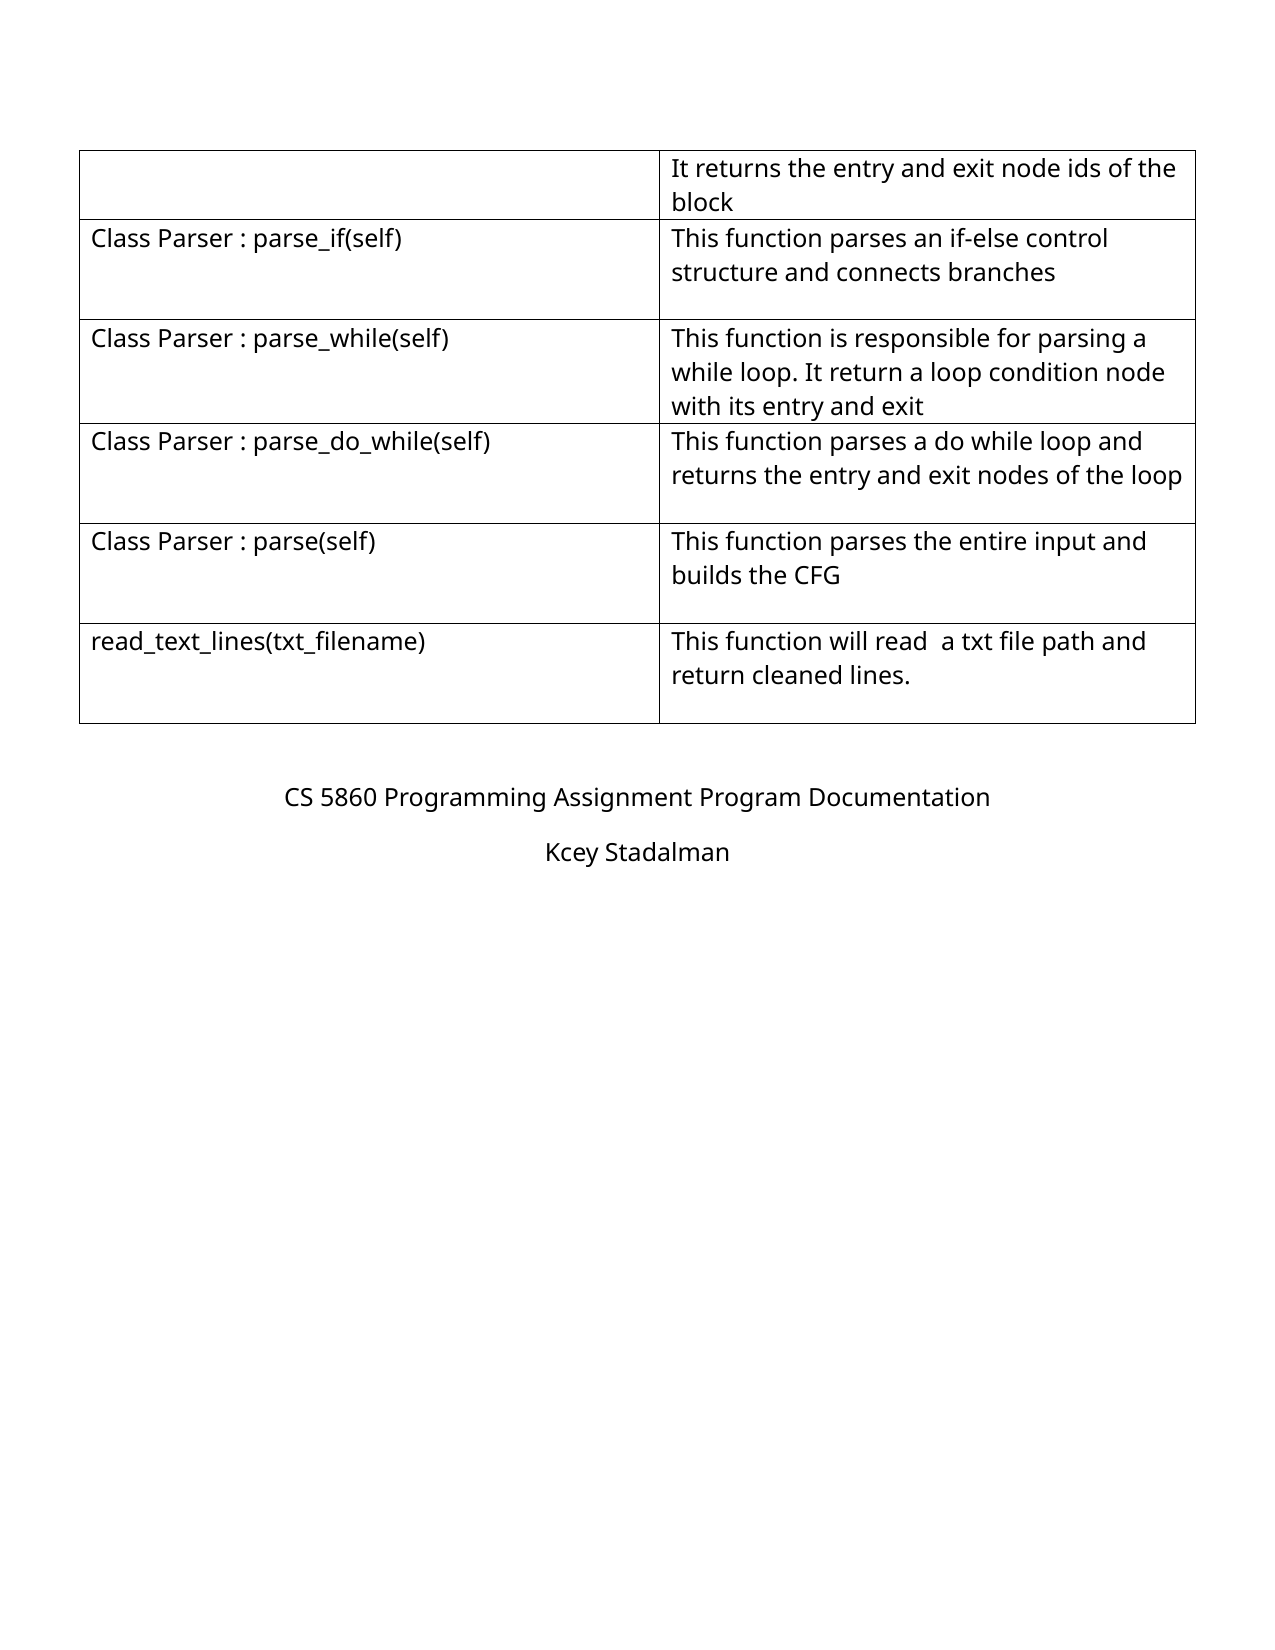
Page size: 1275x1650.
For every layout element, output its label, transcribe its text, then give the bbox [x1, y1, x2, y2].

table_cell This function parses the entire input and builds the CFG [660, 524, 1195, 622]
table_cell This function parses an if-else control structure and connects branches [660, 220, 1195, 319]
table_cell This function parses a do while loop and returns the entry and exit nodes of the loop [660, 424, 1195, 522]
table_cell read_text_lines(txt_filename) [80, 624, 659, 722]
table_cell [660, 151, 1195, 219]
table_cell This function is responsible for parsing a while loop. It return a loop condition node with its entry and exit [660, 320, 1195, 422]
table_cell Class Parser : parse_do_while(self) [80, 424, 659, 522]
text Kcey Stadalman [150, 835, 1125, 869]
table_cell This function will read a txt file path and return cleaned lines. [660, 624, 1195, 722]
table_cell Class Parser : parse(self) [80, 524, 659, 622]
text CS 5860 Programming Assignment Program Documentation [150, 779, 1125, 813]
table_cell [80, 151, 659, 219]
table_cell Class Parser : parse_if(self) [80, 220, 659, 319]
table_cell Class Parser : parse_while(self) [80, 320, 659, 422]
